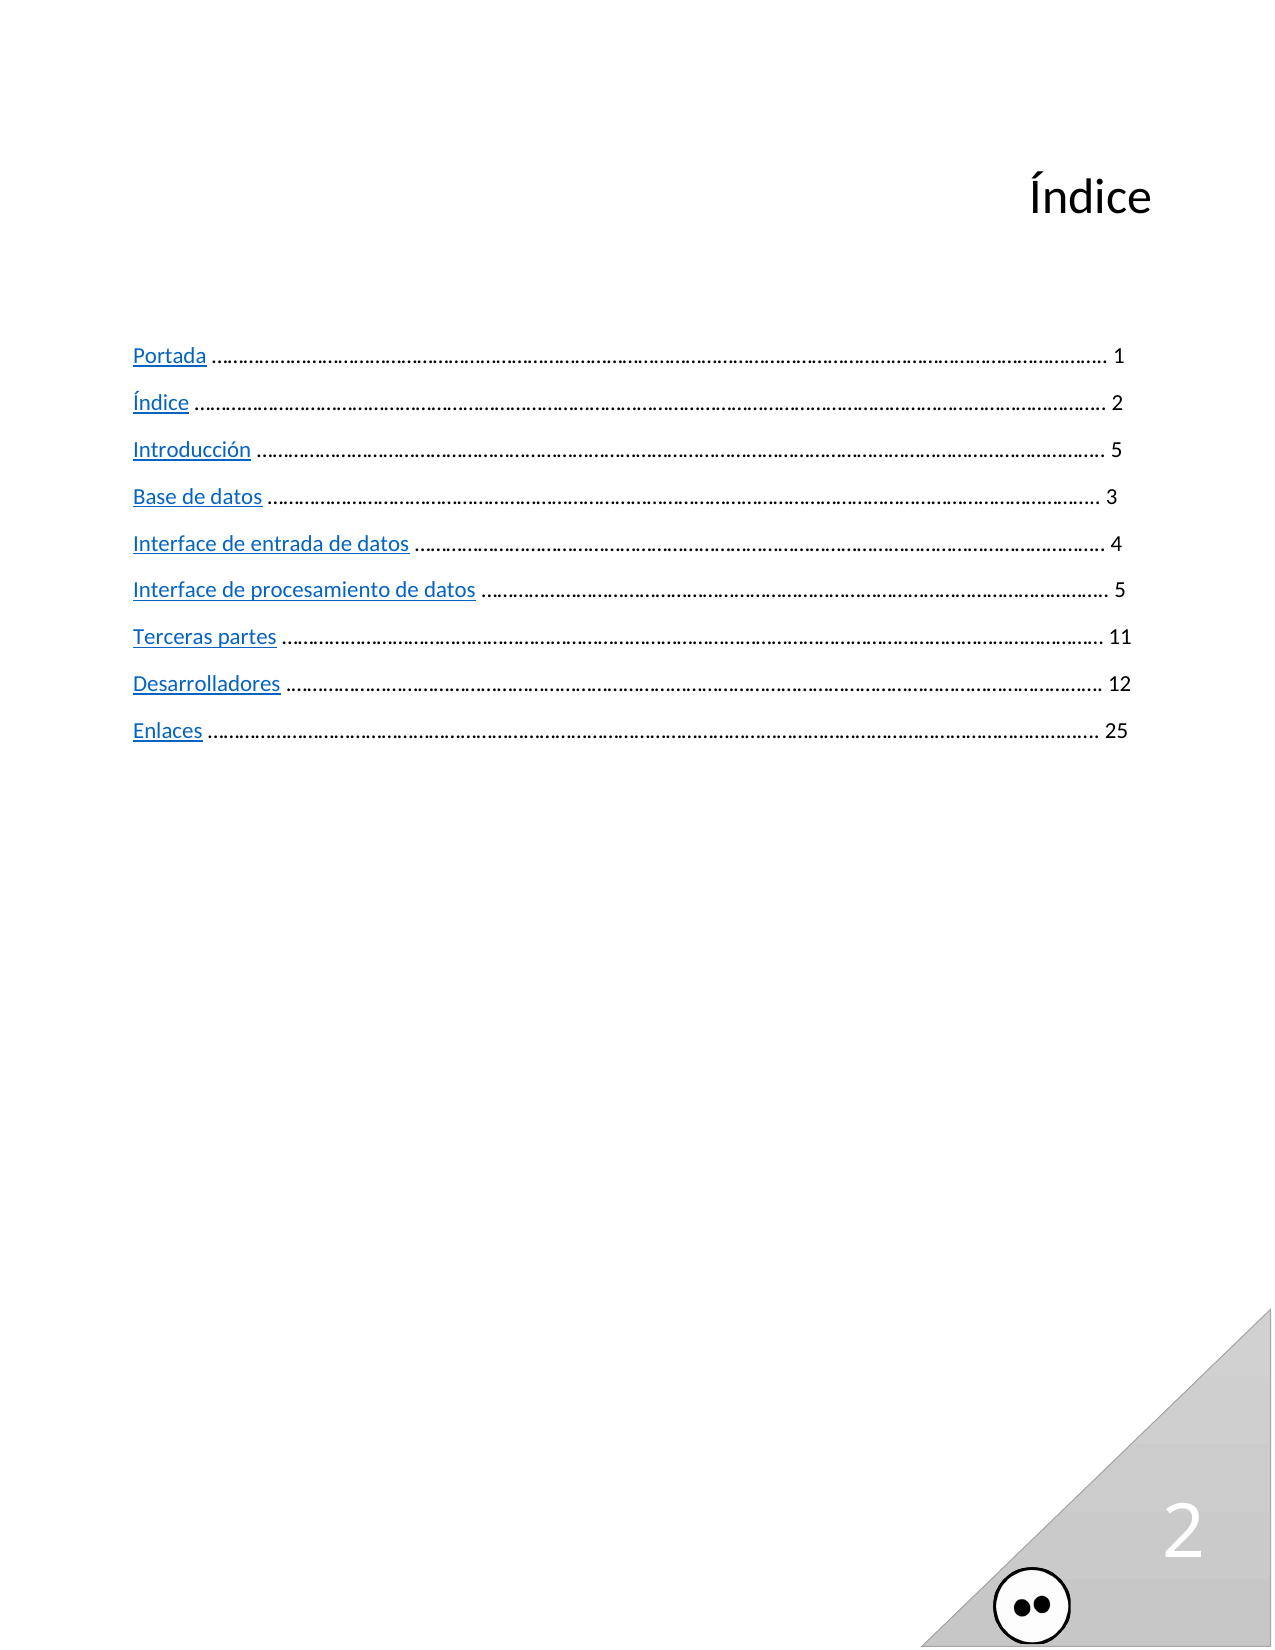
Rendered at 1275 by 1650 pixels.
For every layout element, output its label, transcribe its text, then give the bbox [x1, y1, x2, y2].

text Interface de procesamiento de datos ……………………………………………………………………………………………………….. 5 [133, 576, 1152, 604]
text Introducción …………………………………………………………………………………………………………………………………………….. 5 [133, 435, 1152, 463]
text Índice [133, 165, 1152, 226]
text Terceras partes ………………………………………………………………………………………………………………………………………… 11 [133, 622, 1152, 651]
picture [989, 1565, 1071, 1644]
text Enlaces ………………………………………………………………………………………………………………………………………………….... 25 [133, 716, 1152, 744]
text Índice ……………………………………………………………………………………………………………………………………………………….. 2 [133, 388, 1152, 416]
text Portada …………………………………………………………………………………………………………………………………………………….. 1 [133, 341, 1152, 369]
text Base de datos ………………………………………………………………………………………………………………………………………….. 3 [133, 482, 1152, 510]
text Interface de entrada de datos ………………………………………………………………………………………………………………….. 4 [133, 529, 1152, 557]
text Desarrolladores .………………………………………………………………………………………………………………………………………. 12 [133, 669, 1152, 697]
